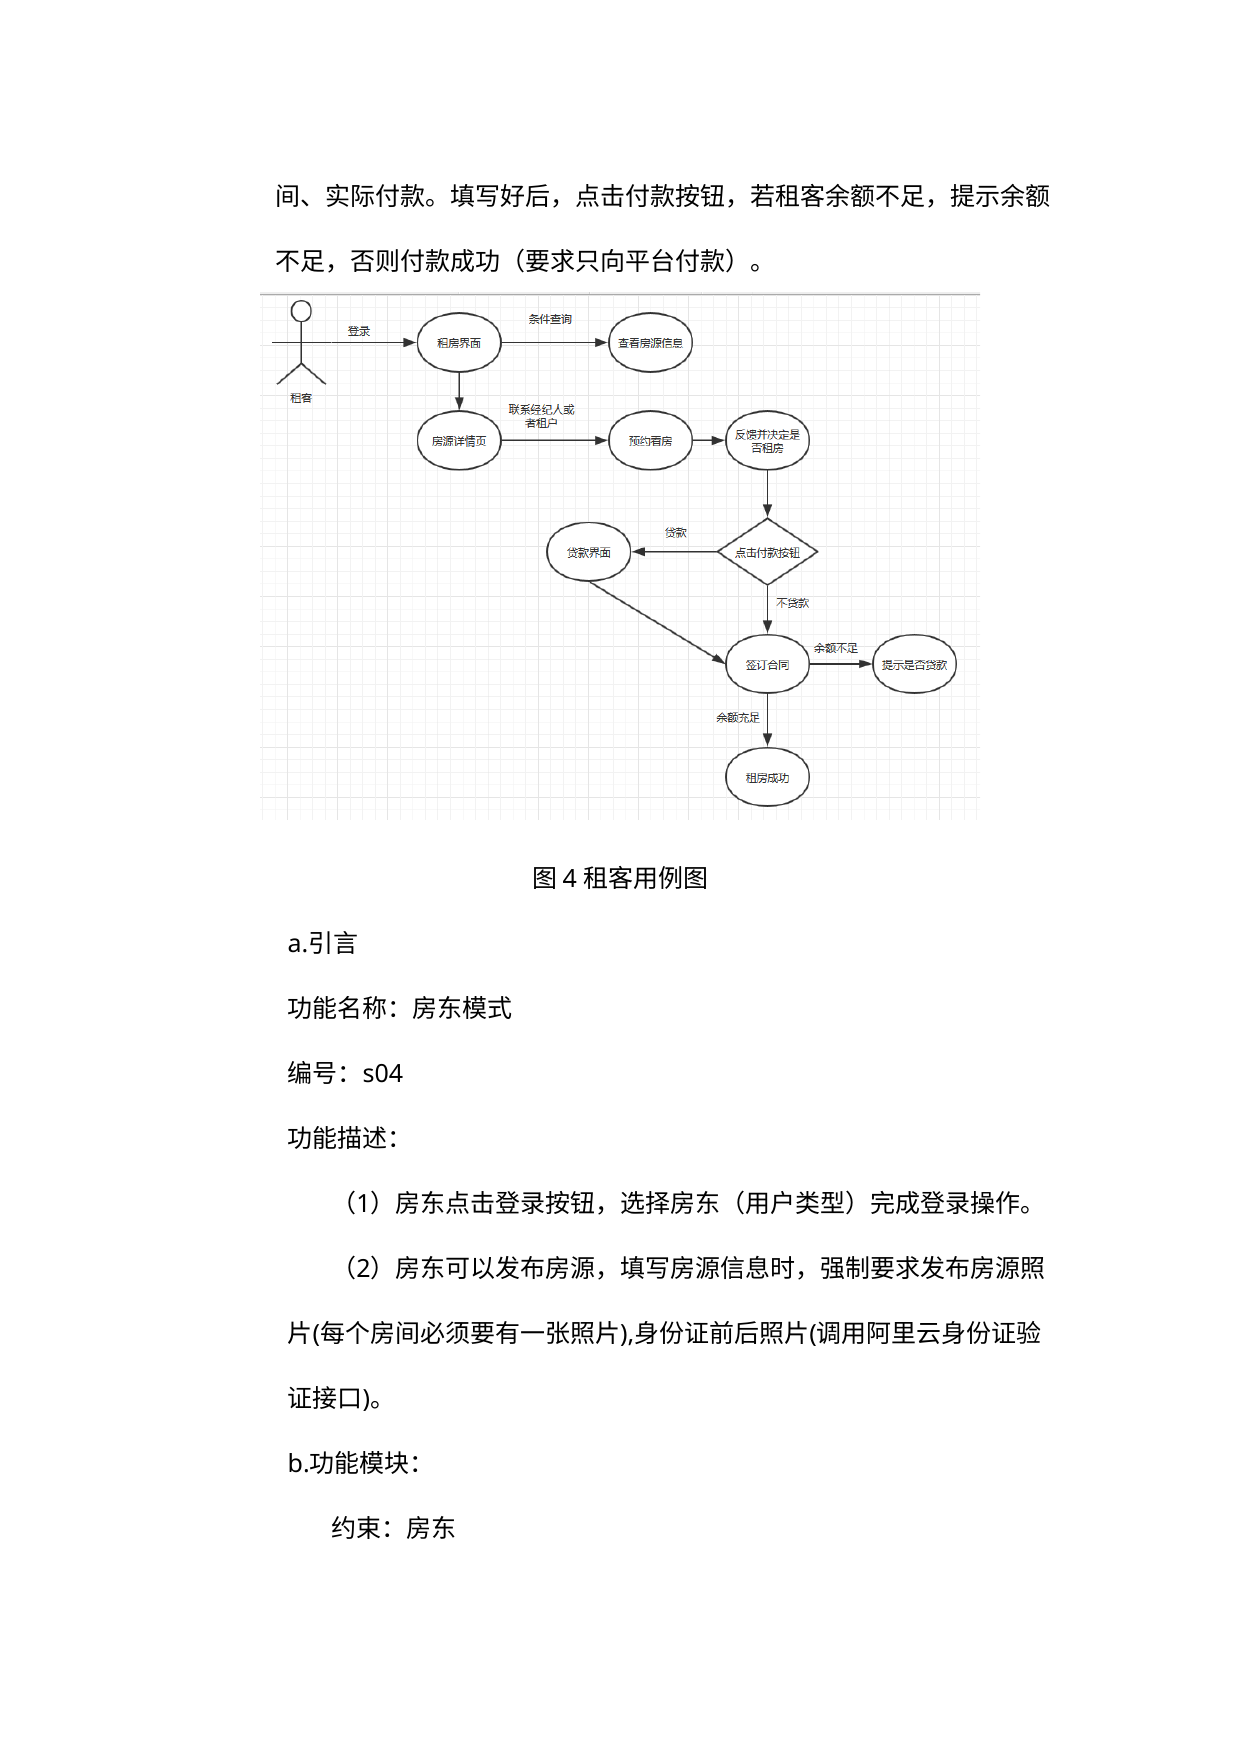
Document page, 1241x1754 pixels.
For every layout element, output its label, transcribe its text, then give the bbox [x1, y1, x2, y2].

text b.功能模块： [287, 1429, 1053, 1494]
text 功能名称：房东模式 [287, 974, 1053, 1039]
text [275, 162, 1053, 292]
text 功能描述： [287, 1104, 1053, 1169]
picture [260, 292, 981, 820]
text a.引言 [287, 909, 1053, 974]
text 图4 租客用例图 [187, 844, 1053, 909]
list 房东可以发布房源，填写房源信息时，强制要求发布房源照片(每个房间必须要有一张照片),身份证前后照片(调用阿里云身份证验证接口)。 [287, 1234, 1053, 1429]
text 约束：房东 [287, 1494, 1053, 1559]
list 房东点击登录按钮，选择房东（用户类型）完成登录操作。 [287, 1169, 1053, 1234]
text 编号：s04 [287, 1039, 1053, 1104]
